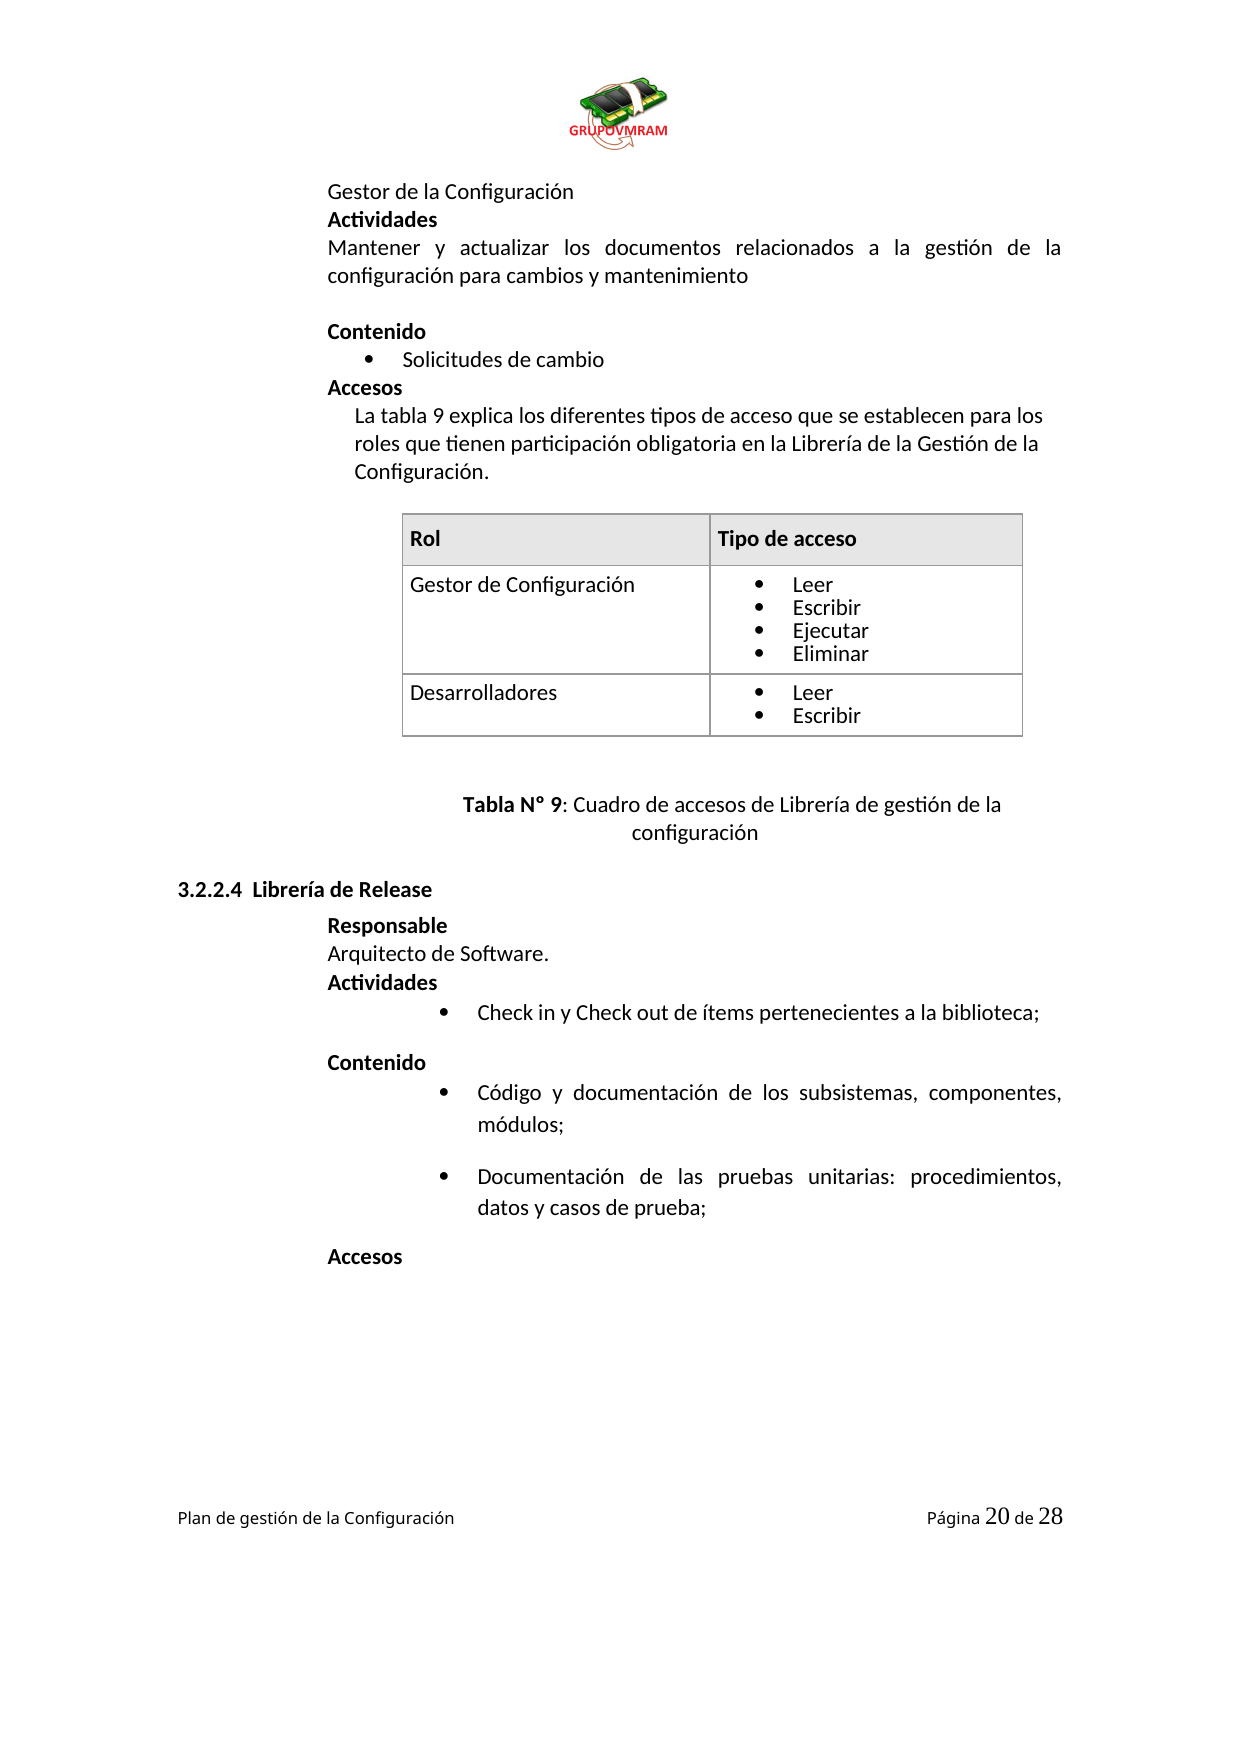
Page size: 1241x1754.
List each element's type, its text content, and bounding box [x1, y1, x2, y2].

table_cell Leer Escribir [711, 675, 1022, 735]
text Responsable [327, 912, 1063, 939]
text Actividades [327, 205, 1063, 233]
picture [569, 75, 671, 154]
list Código y documentación de los subsistemas, componentes, módulos; [440, 1076, 1063, 1138]
table_header Rol [403, 515, 709, 565]
text Gestor de la Configuración [327, 177, 1063, 205]
list Check in y Check out de ítems pertenecientes a la biblioteca; [440, 996, 1063, 1027]
text Contenido [327, 317, 1063, 345]
table_header Tipo de acceso [711, 515, 1022, 565]
subtitle 3.2.2.4 Librería de Release [177, 875, 1063, 903]
table_cell Leer Escribir Ejecutar Eliminar [711, 566, 1022, 673]
text Accesos [327, 1242, 1063, 1270]
text Mantener y actualizar los documentos relacionados a la gestión de la configuración para cambios y mantenimiento [327, 233, 1063, 289]
text Tabla Nº 9: Cuadro de accesos de Librería de gestión de la configuración [327, 790, 1063, 846]
text Contenido [327, 1048, 1063, 1076]
text Accesos [327, 373, 1063, 401]
list Solicitudes de cambio [365, 345, 1063, 373]
table_cell Desarrolladores [403, 675, 709, 735]
text Arquitecto de Software. [327, 939, 1063, 968]
text Actividades [327, 968, 1063, 996]
table_cell Gestor de Configuración [403, 566, 709, 673]
list Documentación de las pruebas unitarias: procedimientos, datos y casos de prueba; [440, 1159, 1063, 1222]
